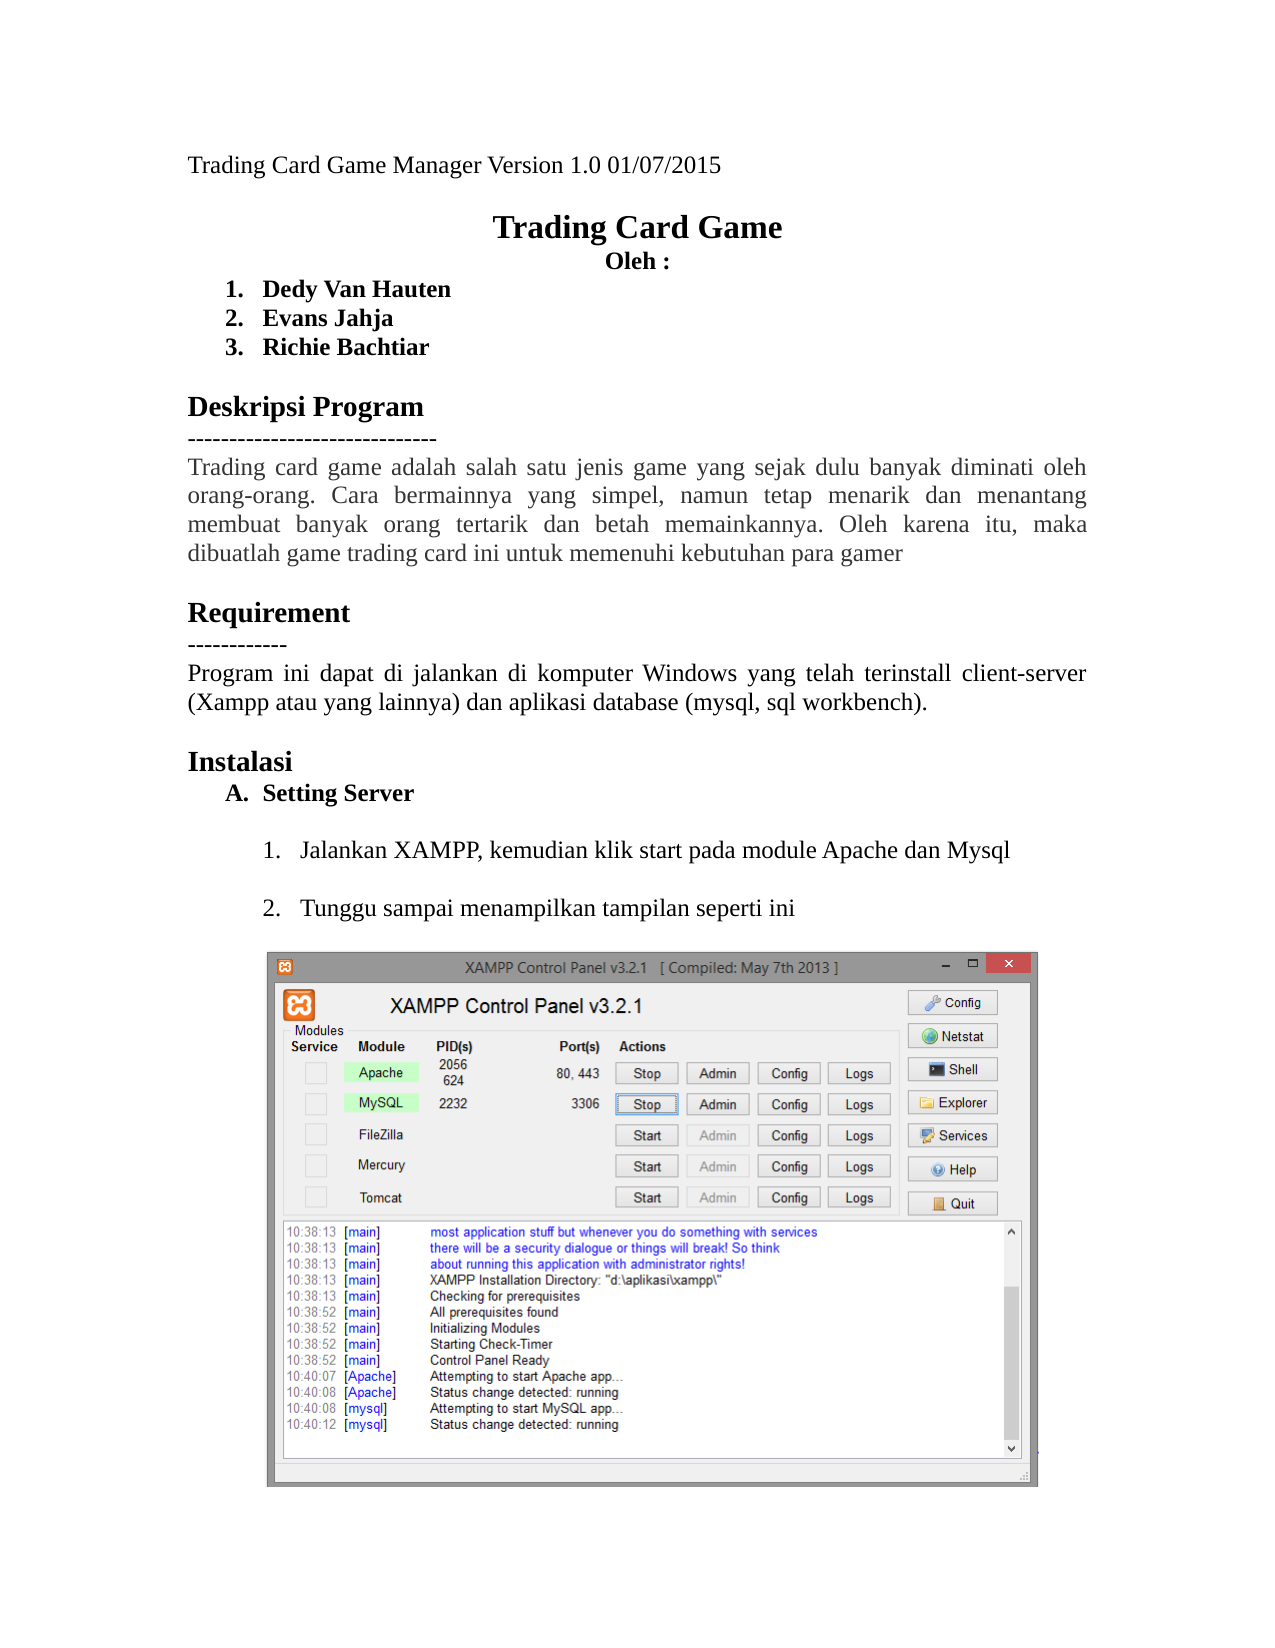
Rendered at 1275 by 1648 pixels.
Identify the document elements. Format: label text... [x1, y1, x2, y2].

text Trading Card Game Manager Version 1.0 01/07/2015 [187, 150, 1088, 179]
text ------------ [187, 629, 1088, 658]
picture [262, 950, 1039, 1487]
list Richie Bachtiar [225, 332, 1088, 361]
list Setting Server [225, 778, 1088, 806]
text Instalasi [187, 744, 1088, 778]
list Evans Jahja [225, 303, 1088, 332]
list Tunggu sampai menampilkan tampilan seperti ini [262, 893, 1088, 921]
text ------------------------------ [187, 423, 1088, 452]
text Trading card game adalah salah satu jenis game yang sejak dulu banyak diminati oleh orang-orang. Cara bermainnya yang simpel, namun tetap menarik dan menantang membuat banyak orang tertarik dan betah memainkannya. Oleh karena itu, maka dibuatlah game trading card ini untuk memenuhi kebutuhan para gamer [187, 452, 1088, 567]
text Trading Card Game [187, 207, 1088, 246]
text Program ini dapat di jalankan di komputer Windows yang telah terinstall client-server (Xampp atau yang lainnya) dan aplikasi database (mysql, sql workbench). [187, 658, 1088, 715]
text Oleh : [187, 246, 1088, 274]
text Deskripsi Program [187, 389, 1088, 423]
list Jalankan XAMPP, kemudian klik start pada module Apache dan Mysql [262, 835, 1088, 864]
list Dedy Van Hauten [225, 274, 1088, 303]
text Requirement [187, 596, 1088, 629]
